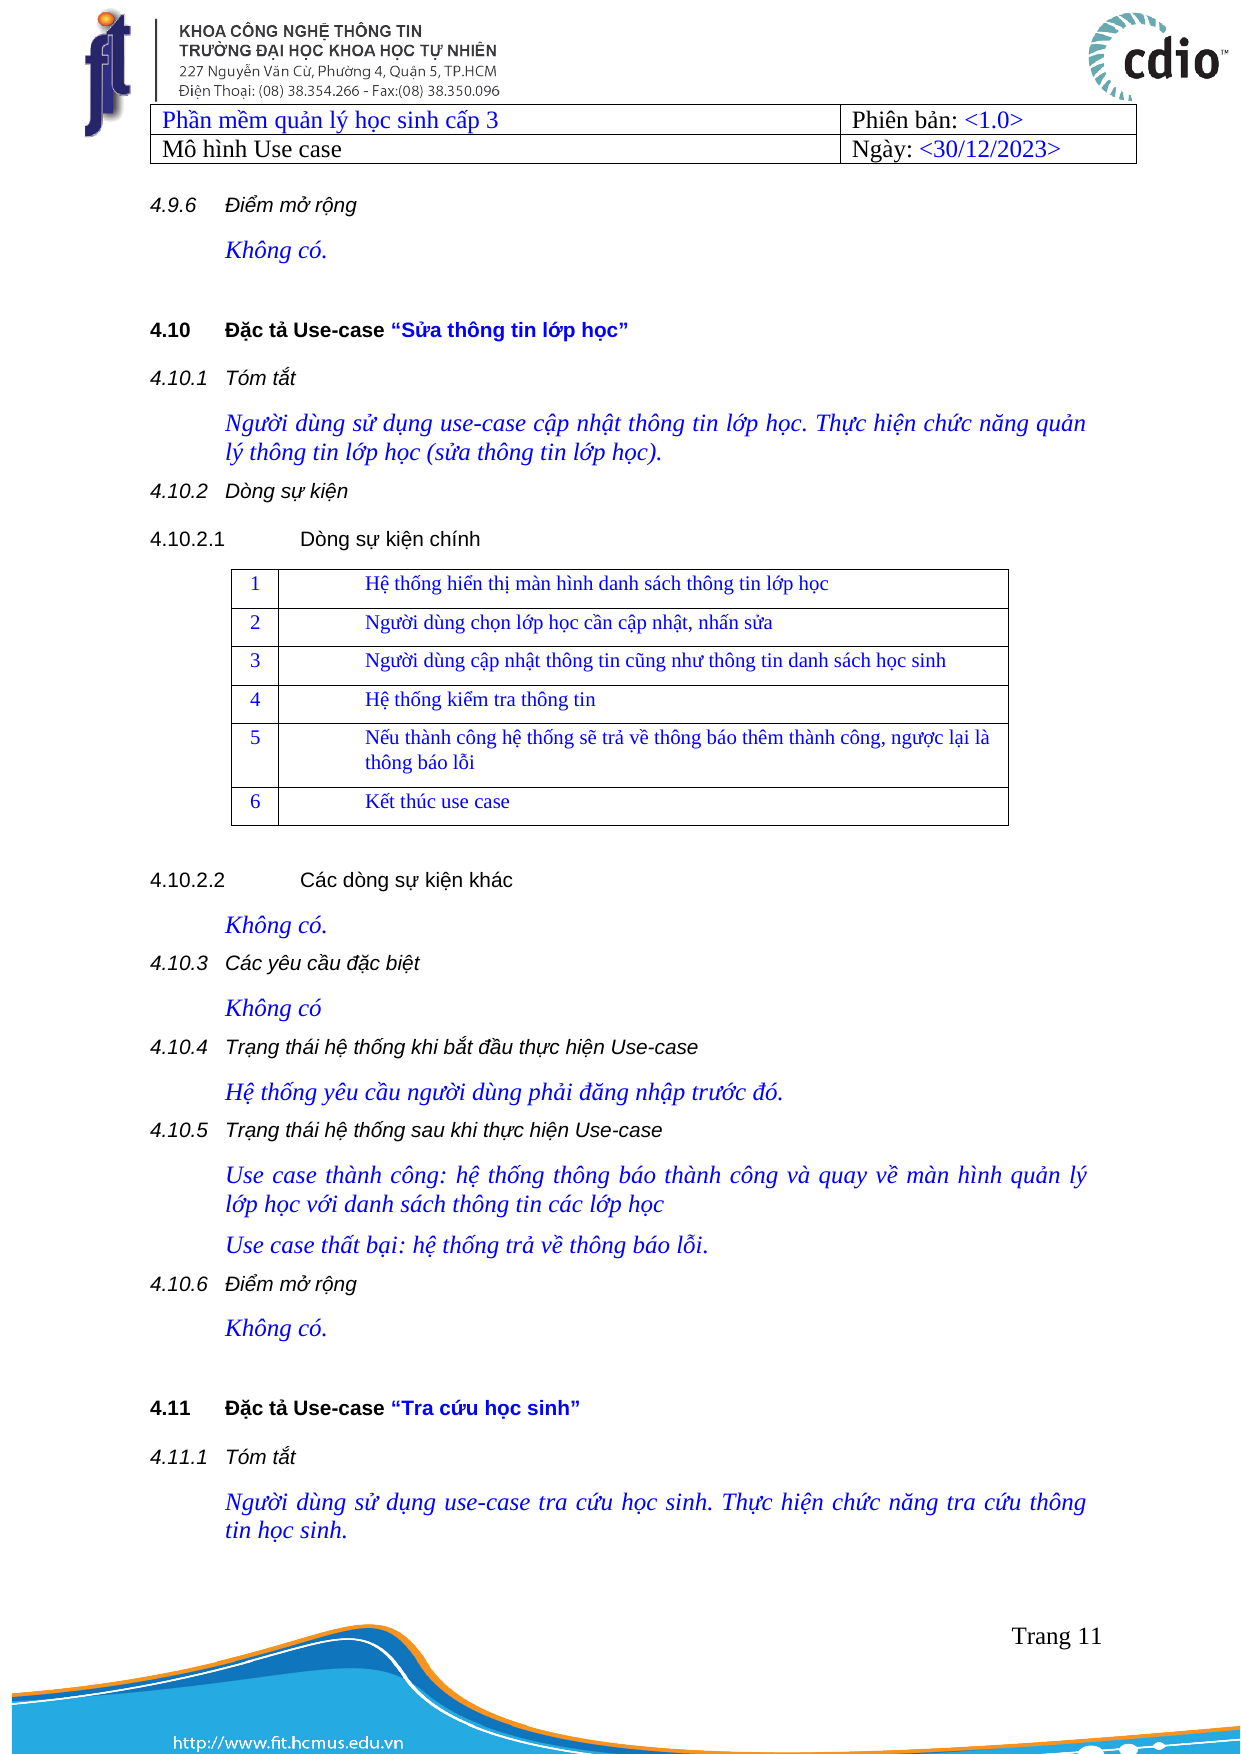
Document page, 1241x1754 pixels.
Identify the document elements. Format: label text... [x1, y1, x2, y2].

subtitle Tóm tắt [150, 1444, 1090, 1468]
table_header 1 [232, 570, 278, 608]
subtitle Tóm tắt [150, 366, 1090, 390]
table_cell Người dùng cập nhật thông tin cũng như thông tin danh sách học sinh [279, 647, 1008, 685]
table_cell 2 [232, 609, 278, 646]
table_cell Kết thúc use case [279, 788, 1008, 825]
table_cell 5 [232, 724, 278, 787]
subtitle Dòng sự kiện chính [150, 527, 1090, 551]
text Không có [225, 993, 1090, 1022]
picture [151, 135, 840, 161]
subtitle Trạng thái hệ thống sau khi thực hiện Use-case [150, 1118, 1090, 1142]
subtitle Các yêu cầu đặc biệt [150, 951, 1090, 975]
subtitle Trạng thái hệ thống khi bắt đầu thực hiện Use-case [150, 1034, 1090, 1058]
picture [841, 135, 1136, 161]
subtitle Điểm mở rộng [150, 1271, 1090, 1295]
text Use case thất bại: hệ thống trả về thông báo lỗi. [225, 1230, 1090, 1259]
table_cell 6 [232, 788, 278, 825]
table_header Hệ thống hiển thị màn hình danh sách thông tin lớp học [279, 570, 1008, 608]
table_cell Nếu thành công hệ thống sẽ trả về thông báo thêm thành công, ngược lại là thông báo lỗi [279, 724, 1008, 787]
subtitle Đặc tả Use-case “Sửa thông tin lớp học” [150, 318, 1090, 342]
picture [61, 2, 1241, 161]
subtitle Đặc tả Use-case “Tra cứu học sinh” [150, 1396, 1090, 1420]
text Hệ thống yêu cầu người dùng phải đăng nhập trước đó. [225, 1077, 1090, 1105]
table_cell 3 [232, 647, 278, 685]
text Không có. [150, 235, 1090, 264]
subtitle Các dòng sự kiện khác [150, 868, 1090, 892]
picture [11, 1621, 1241, 1754]
table_cell Hệ thống kiểm tra thông tin [279, 686, 1008, 723]
text Người dùng sử dụng use-case tra cứu học sinh. Thực hiện chức năng tra cứu thông tin học sinh. [225, 1487, 1090, 1544]
picture [841, 105, 1136, 134]
table_cell 4 [232, 686, 278, 723]
picture [151, 105, 840, 134]
text Use case thành công: hệ thống thông báo thành công và quay về màn hình quản lý lớp học với danh sách thông tin các lớp học [225, 1160, 1090, 1218]
text Người dùng sử dụng use-case cập nhật thông tin lớp học. Thực hiện chức năng quản lý thông tin lớp học (sửa thông tin lớp học). [225, 408, 1090, 466]
subtitle Dòng sự kiện [150, 478, 1090, 502]
text Không có. [150, 910, 1090, 938]
subtitle Điểm mở rộng [150, 193, 1090, 217]
table_cell Người dùng chọn lớp học cần cập nhật, nhấn sửa [279, 609, 1008, 646]
text Không có. [150, 1313, 1090, 1342]
